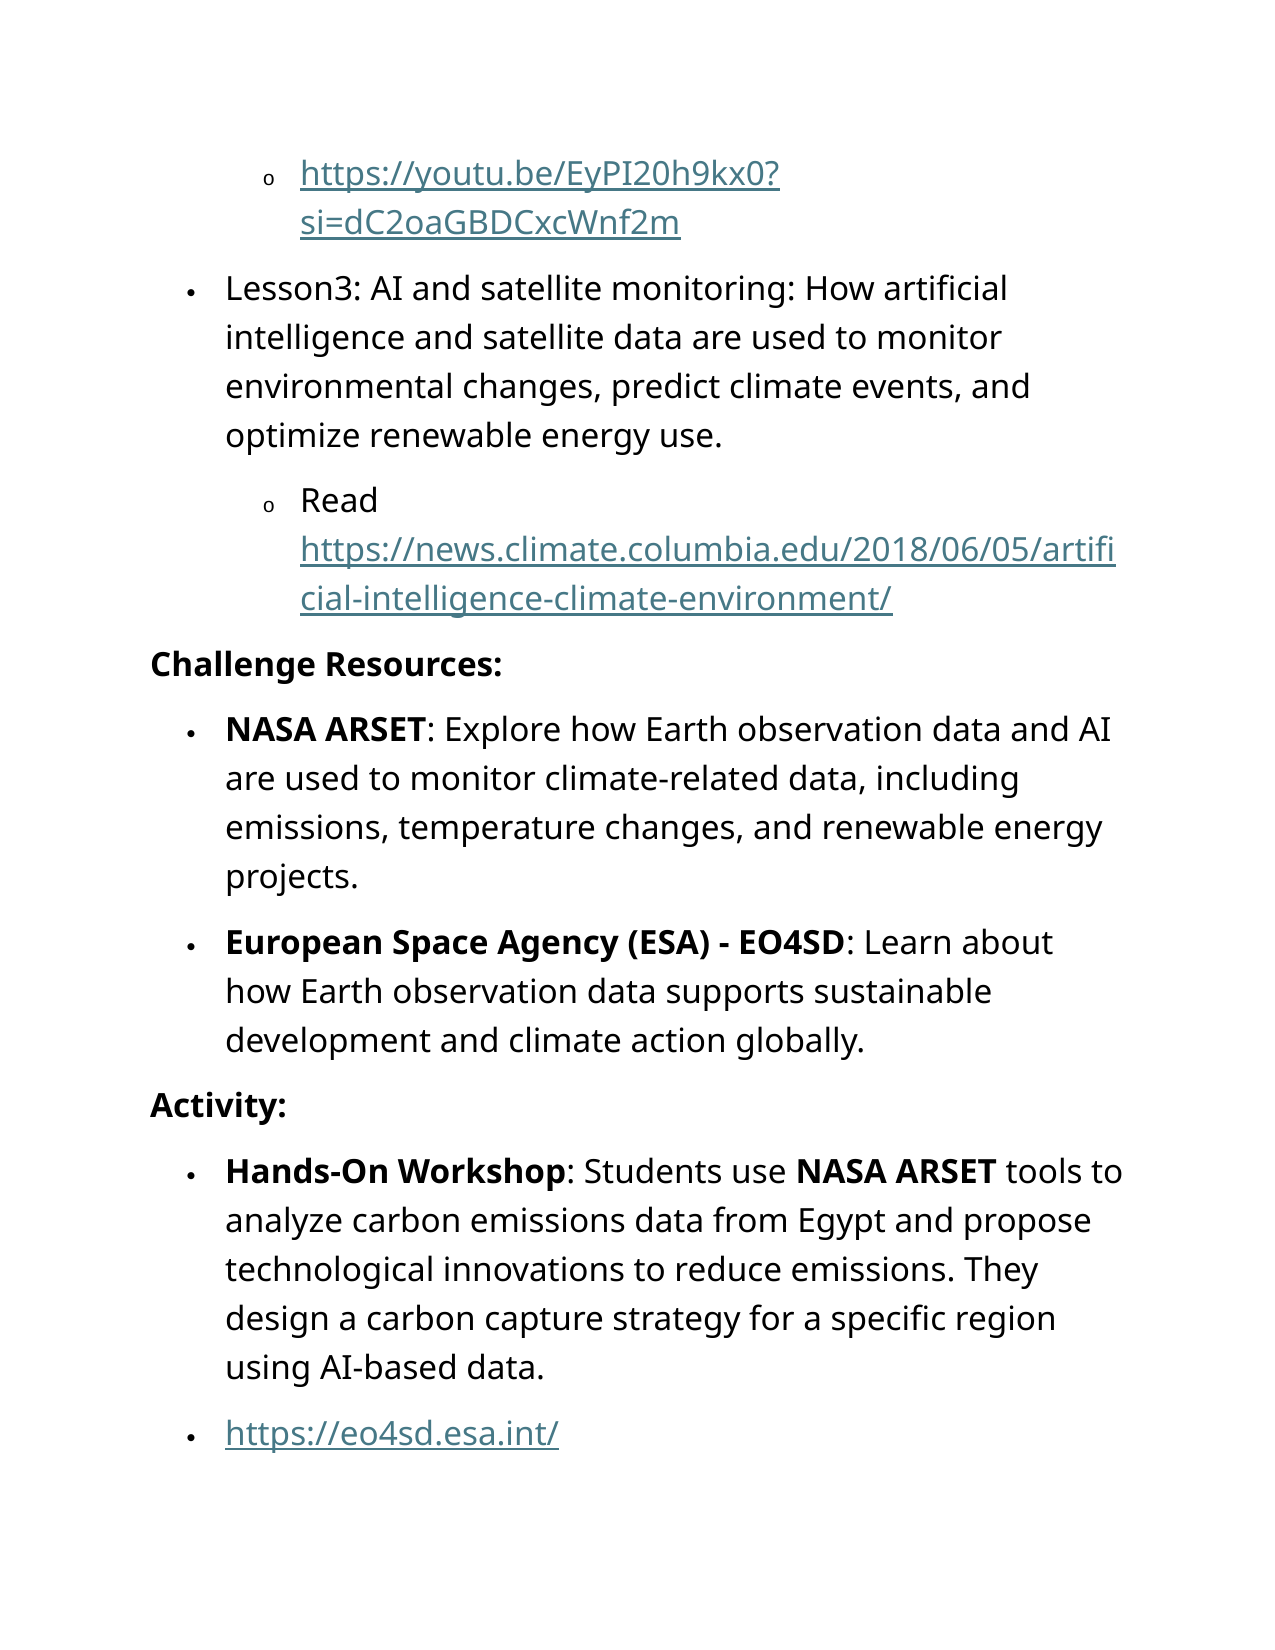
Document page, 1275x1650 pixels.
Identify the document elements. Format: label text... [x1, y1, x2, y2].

list https://youtu.be/EyPI20h9kx0?si=dC2oaGBDCxcWnf2m [262, 150, 1125, 244]
list Hands-On Workshop: Students use NASA ARSET tools to analyze carbon emissions data from Egypt and propose technological innovations to reduce emissions. They design a carbon capture strategy for a specific region using AI-based data. [187, 1148, 1125, 1389]
list Lesson3: AI and satellite monitoring: How artificial intelligence and satellite data are used to monitor environmental changes, predict climate events, and optimize renewable energy use. [187, 264, 1125, 457]
list NASA ARSET: Explore how Earth observation data and AI are used to monitor climate-related data, including emissions, temperature changes, and renewable energy projects. [187, 706, 1125, 898]
list European Space Agency (ESA) - EO4SD: Learn about how Earth observation data supports sustainable development and climate action globally. [187, 919, 1125, 1062]
list Read https://news.climate.columbia.edu/2018/06/05/artificial-intelligence-climate-environment/ [262, 477, 1125, 620]
text Challenge Resources: [150, 641, 1125, 686]
text Activity: [150, 1082, 1125, 1128]
list https://eo4sd.esa.int/ [187, 1409, 1125, 1455]
